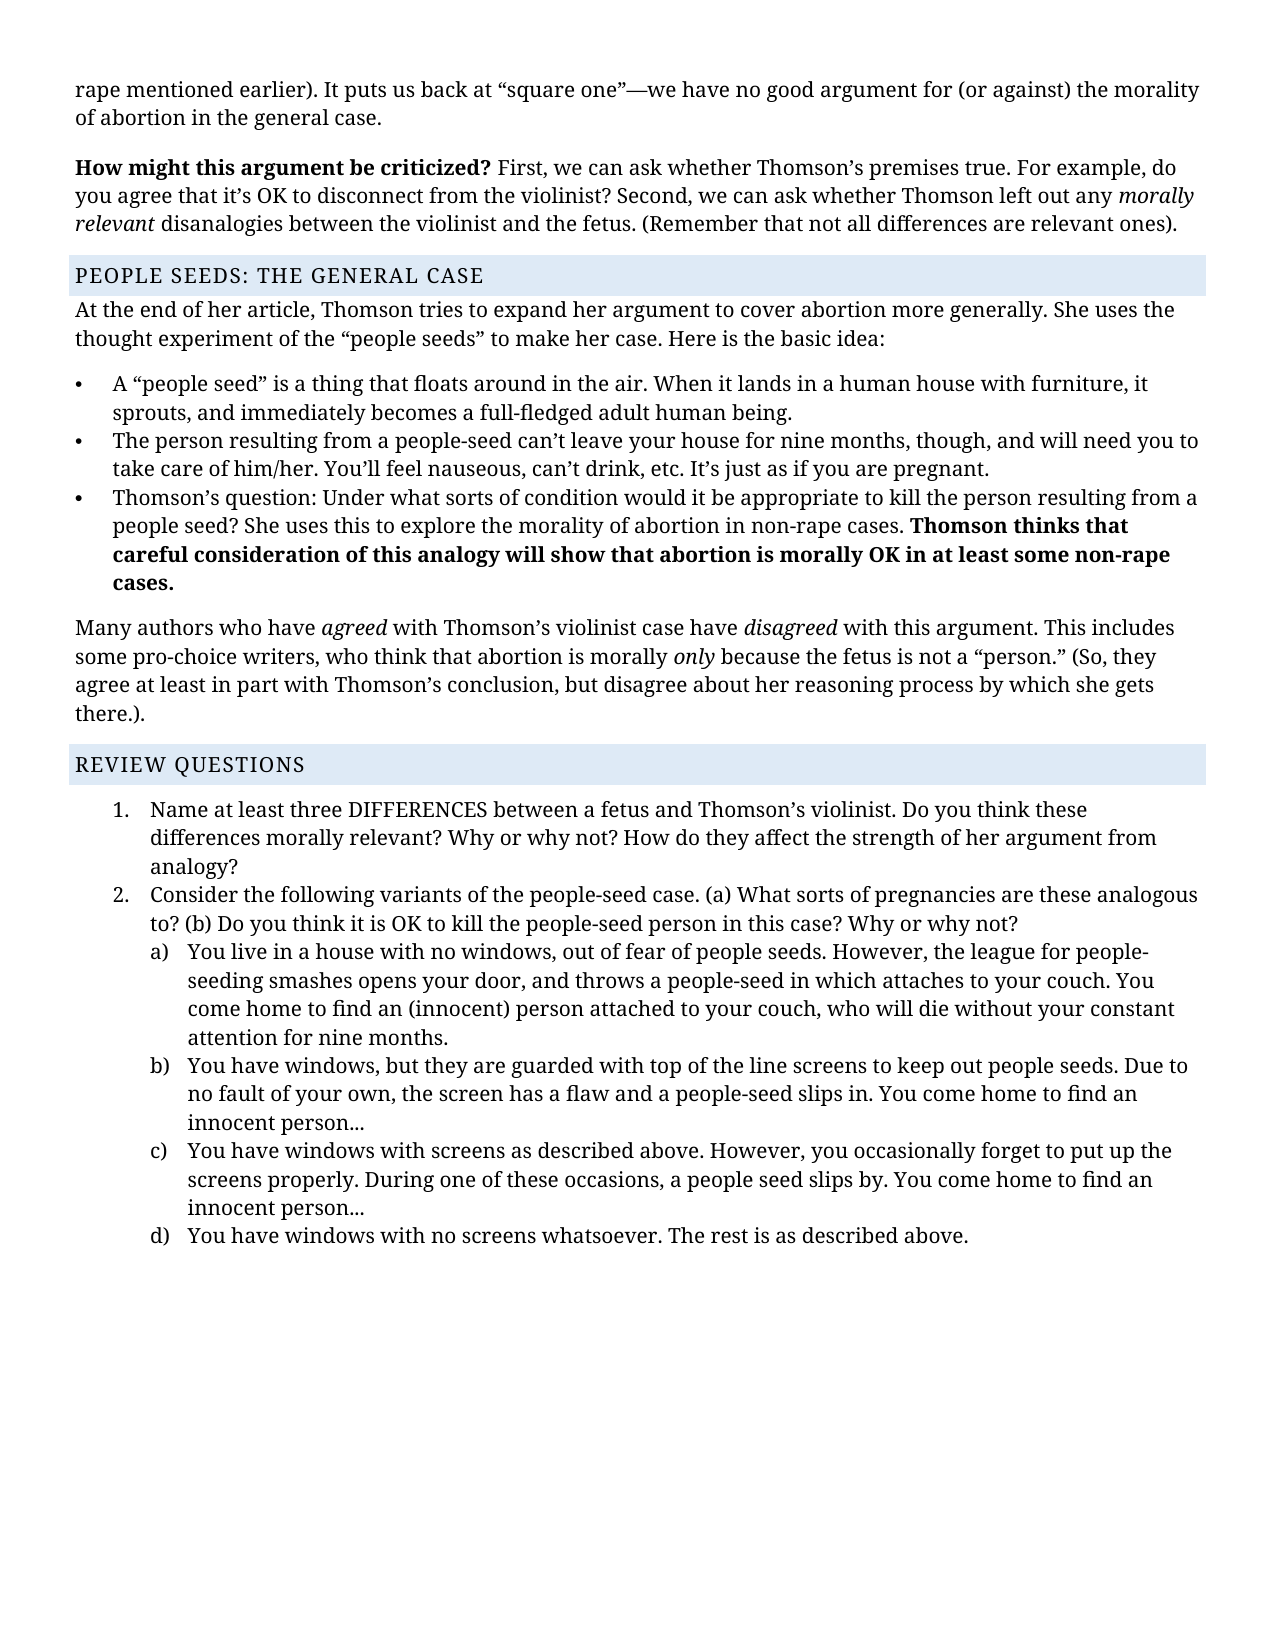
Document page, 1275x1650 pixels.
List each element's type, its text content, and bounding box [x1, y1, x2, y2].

list You have windows with no screens whatsoever. The rest is as described above. [150, 1222, 1200, 1250]
list Thomson’s question: Under what sorts of condition would it be appropriate to kill the person resulting from a people seed? She uses this to explore the morality of abortion in non-rape cases. Thomson thinks that careful consideration of this analogy will show that abortion is morally OK in at least some non-rape cases. [75, 483, 1200, 597]
text At the end of her article, Thomson tries to expand her argument to cover abortion more generally. She uses the thought experiment of the “people seeds” to make her case. Here is the basic idea: [75, 296, 1200, 352]
list A “people seed” is a thing that floats around in the air. When it lands in a human house with furniture, it sprouts, and immediately becomes a full-fledged adult human being. [75, 369, 1200, 426]
list Consider the following variants of the people-seed case. (a) What sorts of pregnancies are these analogous to? (b) Do you think it is OK to kill the people-seed person in this case? Why or why not? [112, 880, 1200, 937]
list You live in a house with no windows, out of fear of people seeds. However, the league for people-seeding smashes opens your door, and throws a people-seed in which attaches to your couch. You come home to find an (innocent) person attached to your couch, who will die without your constant attention for nine months. [150, 937, 1200, 1051]
subtitle People Seeds: The General Case [75, 261, 1200, 289]
list The person resulting from a people-seed can’t leave your house for nine months, though, and will need you to take care of him/her. You’ll feel nauseous, can’t drink, etc. It’s just as if you are pregnant. [75, 426, 1200, 483]
text How might this argument be criticized? First, we can ask whether Thomson’s premises true. For example, do you agree that it’s OK to disconnect from the violinist? Second, we can ask whether Thomson left out any morally relevant disanalogies between the violinist and the fetus. (Remember that not all differences are relevant ones). [75, 153, 1200, 238]
subtitle Review Questions [75, 750, 1200, 778]
list You have windows, but they are guarded with top of the line screens to keep out people seeds. Due to no fault of your own, the screen has a flaw and a people-seed slips in. You come home to find an innocent person... [150, 1051, 1200, 1136]
text Many authors who have agreed with Thomson’s violinist case have disagreed with this argument. This includes some pro-choice writers, who think that abortion is morally only because the fetus is not a “person.” (So, they agree at least in part with Thomson’s conclusion, but disagree about her reasoning process by which she gets there.). [75, 613, 1200, 727]
list Name at least three DIFFERENCES between a fetus and Thomson’s violinist. Do you think these differences morally relevant? Why or why not? How do they affect the strength of her argument from analogy? [112, 795, 1200, 880]
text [75, 75, 1200, 132]
list You have windows with screens as described above. However, you occasionally forget to put up the screens properly. During one of these occasions, a people seed slips by. You come home to find an innocent person... [150, 1136, 1200, 1222]
